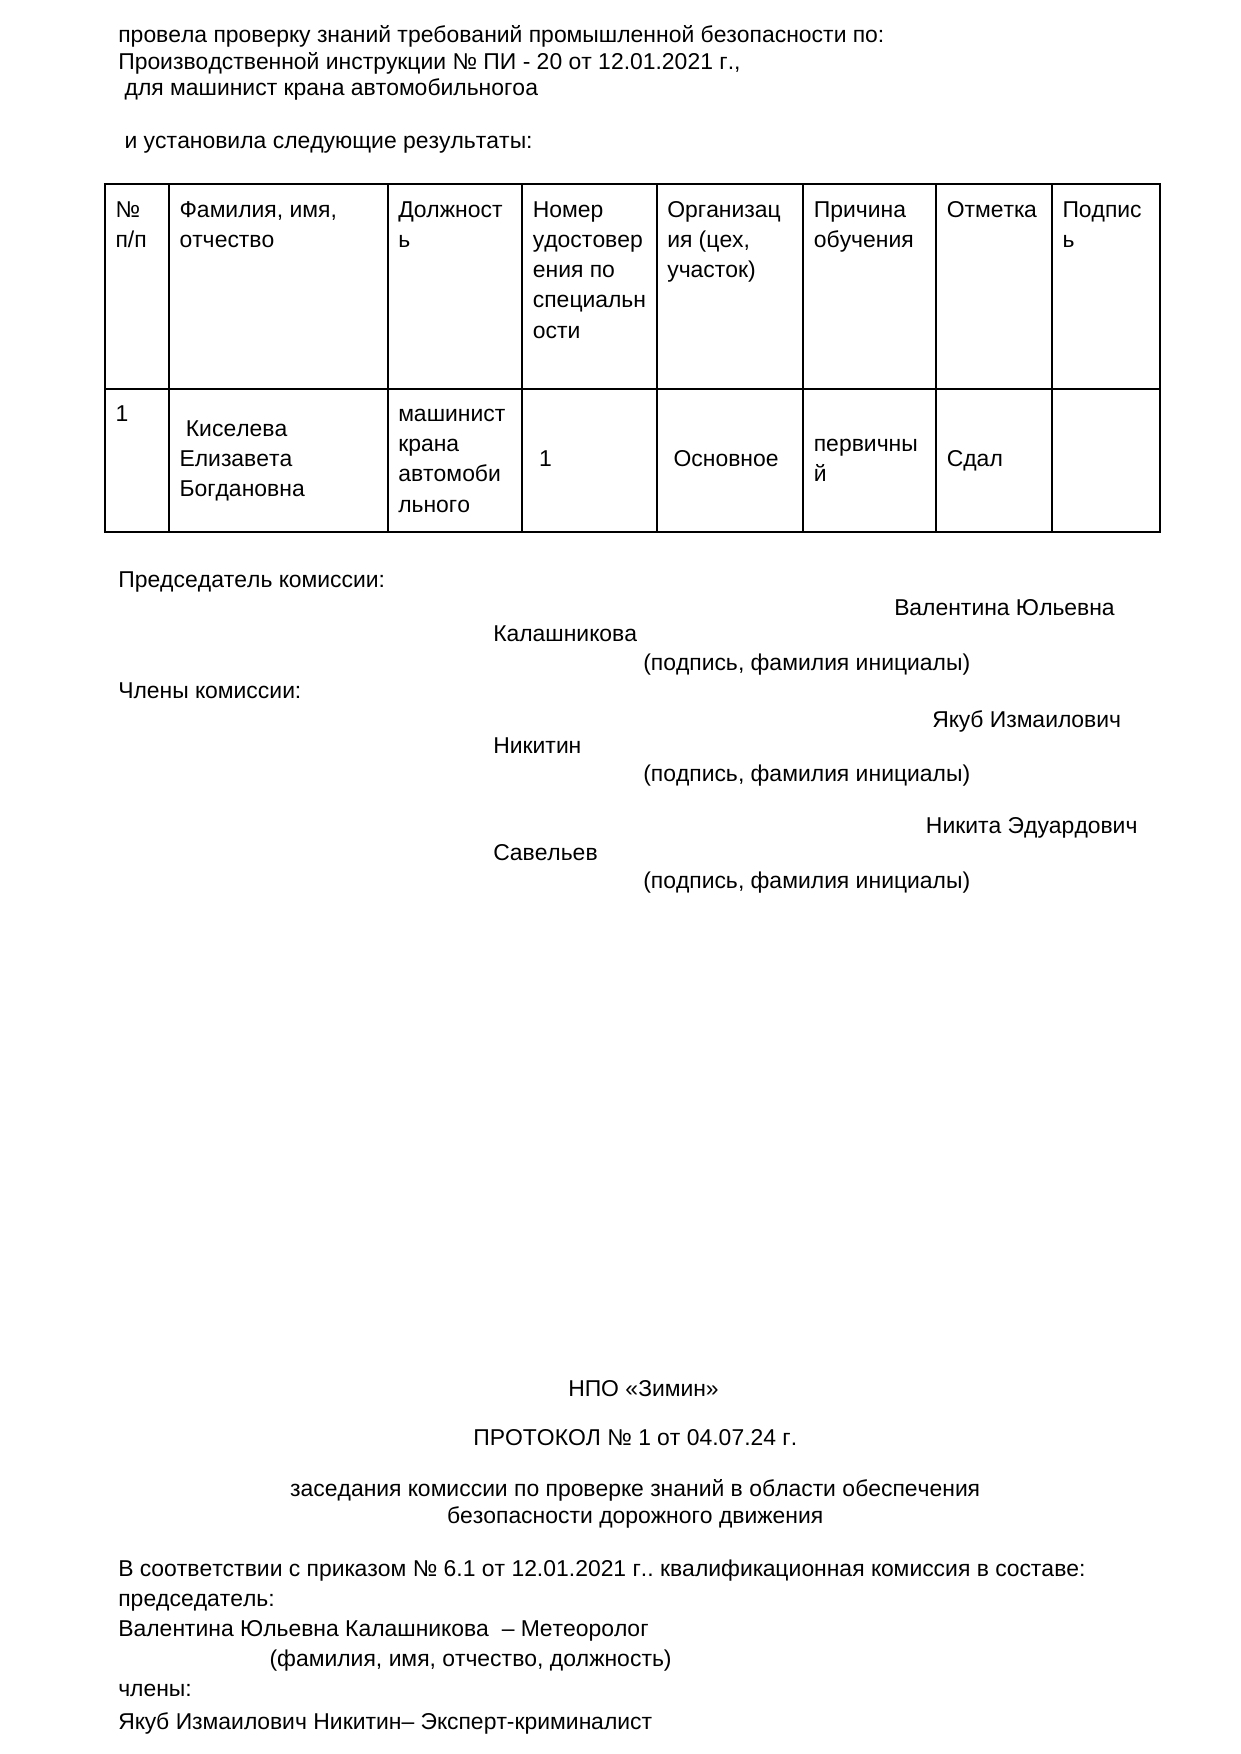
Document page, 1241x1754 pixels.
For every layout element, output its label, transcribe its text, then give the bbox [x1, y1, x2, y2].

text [118, 1645, 1152, 1671]
text (подпись, фамилия инициалы) [118, 649, 1152, 675]
table_header Отметка [937, 185, 1051, 387]
text Члены комиссии: [118, 677, 1152, 703]
table_cell первичный [804, 390, 935, 531]
table_header Номер удостоверения по специальности [523, 185, 656, 387]
table_header Должность [389, 185, 521, 387]
text Председатель комиссии: [118, 566, 1152, 592]
table_cell Киселева Елизавета Богдановна [170, 390, 387, 531]
table_cell 1 [523, 390, 656, 531]
table_header № п/п [106, 185, 168, 387]
table_header Фамилия, имя, отчество [170, 185, 387, 387]
text В соответствии с приказом № 6.1 от 12.01.2021 г.. квалификационная комиссия в составе: [118, 1554, 1152, 1581]
text ПРОТОКОЛ № 1 от 04.07.24 г. [118, 1424, 1152, 1450]
table_cell Сдал [937, 390, 1051, 531]
text заседания комиссии по проверке знаний в области обеспечения [118, 1475, 1152, 1502]
text Валентина Юльевна Калашникова – Метеоролог [118, 1615, 1152, 1641]
table_cell машинист крана автомобильного [389, 390, 521, 531]
text безопасности дорожного движения [118, 1502, 1152, 1528]
text Якуб Измаилович Никитин [493, 706, 1152, 758]
table_cell 1 [106, 390, 168, 531]
table_header Причина обучения [804, 185, 935, 387]
text и установила следующие результаты: [118, 127, 1152, 153]
text члены: [118, 1675, 1152, 1702]
text (подпись, фамилия инициалы) [568, 867, 1152, 894]
text Якуб Измаилович Никитин– Эксперт-криминалист [118, 1708, 1152, 1734]
text для машинист крана автомобильногоа [118, 74, 1152, 100]
text Никита Эдуардович Савельев [493, 812, 1152, 865]
table_cell [1053, 390, 1159, 531]
text (подпись, фамилия инициалы) [118, 760, 1152, 787]
text НПО «Зимин» [493, 1386, 1152, 1399]
text Валентина Юльевна Калашникова [493, 594, 1152, 647]
table_cell Основное [658, 390, 802, 531]
text председатель: [118, 1585, 1152, 1611]
table_header Подпись [1053, 185, 1159, 387]
table_header Организация (цех, участок) [658, 185, 802, 387]
text провела проверку знаний требований промышленной безопасности по: [118, 21, 1152, 48]
text Производственной инструкции № ПИ - 20 от 12.01.2021 г., [118, 48, 1152, 74]
